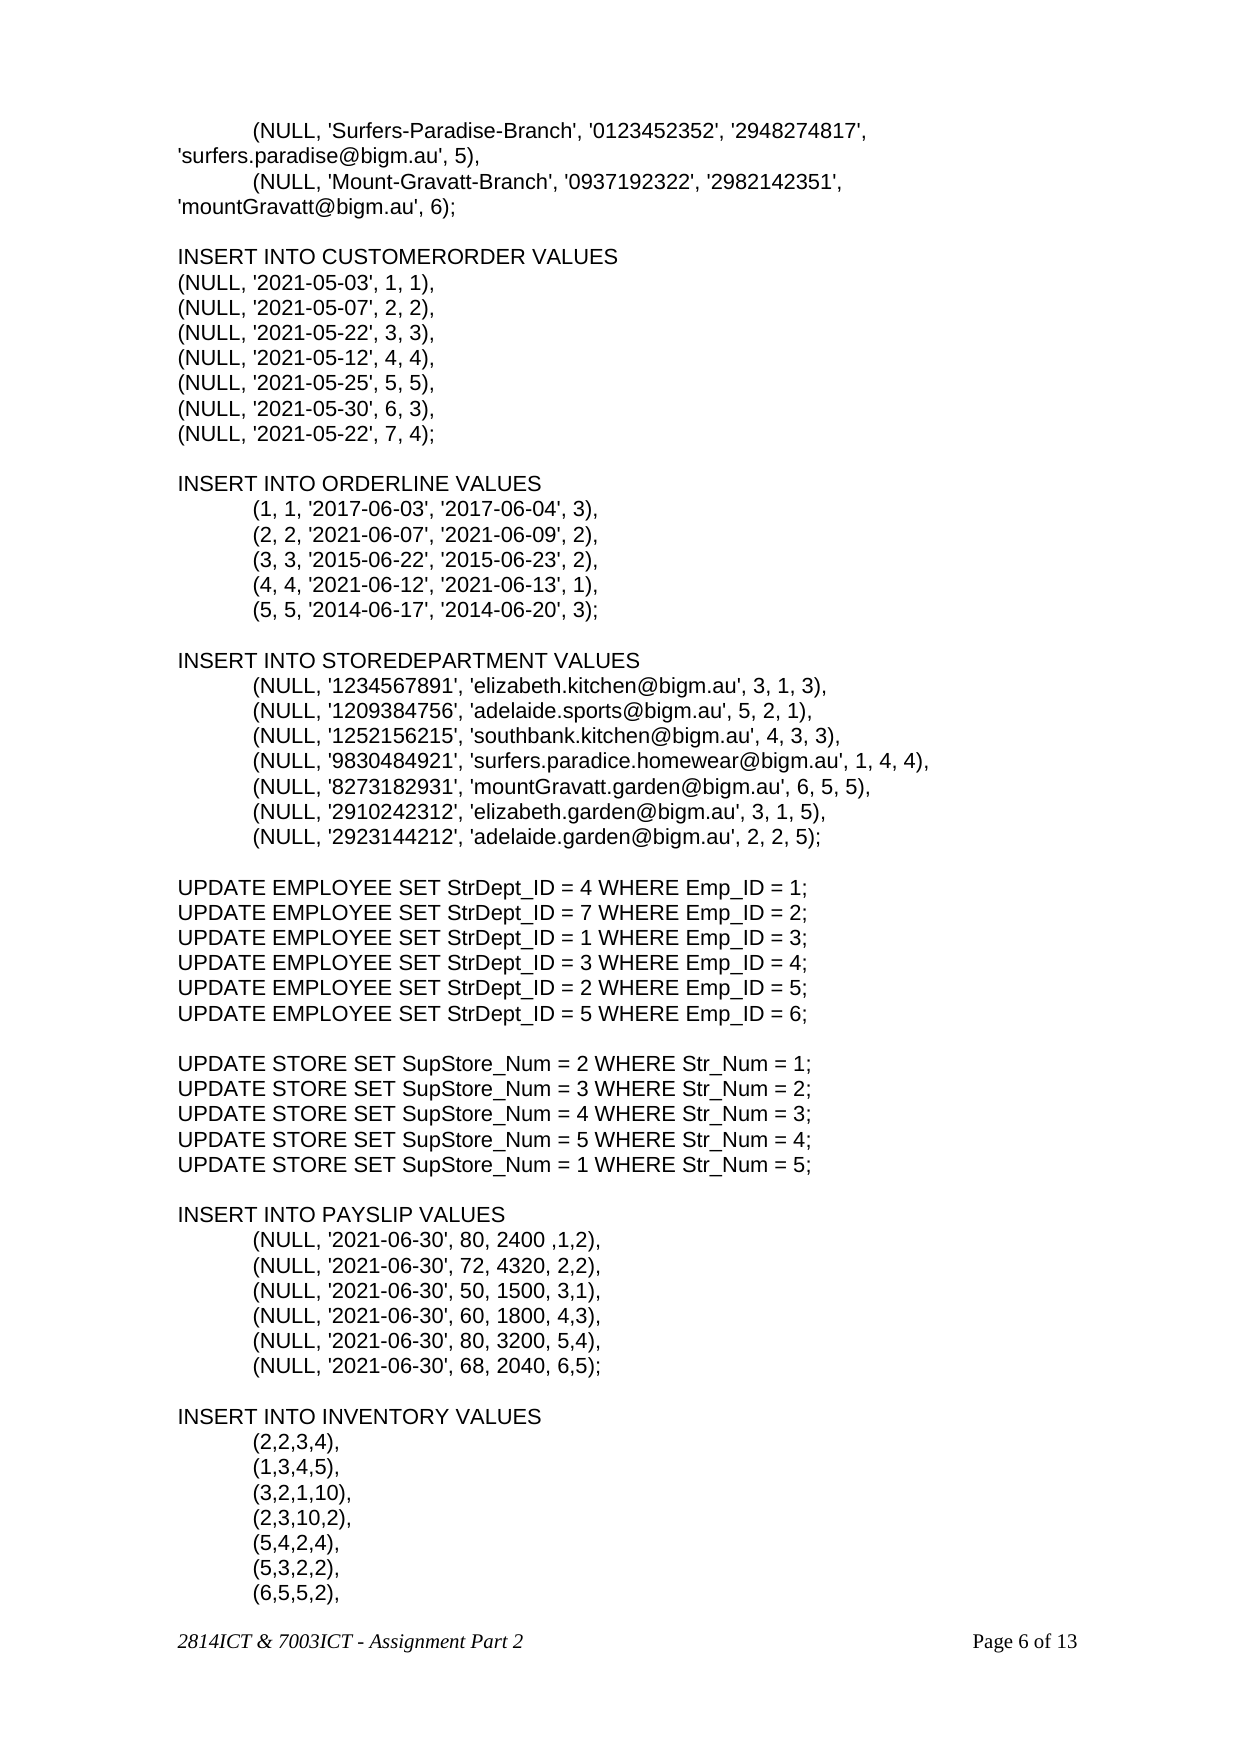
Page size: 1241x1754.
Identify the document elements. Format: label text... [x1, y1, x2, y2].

text (4, 4, '2021-06-12', '2021-06-13', 1), [177, 572, 1092, 597]
text (5, 5, '2014-06-17', '2014-06-20', 3); [177, 597, 1092, 622]
text (NULL, '2021-05-22', 7, 4); [177, 421, 1092, 446]
text UPDATE STORE SET SupStore_Num = 1 WHERE Str_Num = 5; [177, 1152, 1092, 1177]
text UPDATE EMPLOYEE SET StrDept_ID = 2 WHERE Emp_ID = 5; [177, 975, 1092, 1000]
text (NULL, '1209384756', 'adelaide.sports@bigm.au', 5, 2, 1), [177, 698, 1092, 723]
text INSERT INTO ORDERLINE VALUES [177, 471, 1092, 496]
text UPDATE STORE SET SupStore_Num = 4 WHERE Str_Num = 3; [177, 1101, 1092, 1126]
text UPDATE EMPLOYEE SET StrDept_ID = 5 WHERE Emp_ID = 6; [177, 1000, 1092, 1026]
text (2, 2, '2021-06-07', '2021-06-09', 2), [177, 521, 1092, 547]
text (NULL, '2021-05-25', 5, 5), [177, 370, 1092, 395]
text (NULL, '9830484921', 'surfers.paradice.homewear@bigm.au', 1, 4, 4), [177, 748, 1092, 773]
text UPDATE EMPLOYEE SET StrDept_ID = 4 WHERE Emp_ID = 1; [177, 874, 1092, 899]
text (NULL, 'Surfers-Paradise-Branch', '0123452352', '2948274817', 'surfers.paradise@bigm.au', 5), [177, 118, 1092, 168]
text INSERT INTO STOREDEPARTMENT VALUES [177, 647, 1092, 673]
text (3,2,1,10), [252, 1479, 1092, 1504]
text (NULL, '2910242312', 'elizabeth.garden@bigm.au', 3, 1, 5), [177, 799, 1092, 824]
text (1,3,4,5), [252, 1454, 1092, 1479]
text INSERT INTO INVENTORY VALUES [177, 1404, 1092, 1429]
text UPDATE EMPLOYEE SET StrDept_ID = 3 WHERE Emp_ID = 4; [177, 950, 1092, 975]
text (NULL, '2021-06-30', 68, 2040, 6,5); [252, 1353, 1092, 1378]
text (NULL, '2021-05-03', 1, 1), [177, 269, 1092, 294]
text INSERT INTO CUSTOMERORDER VALUES [177, 244, 1092, 269]
text UPDATE STORE SET SupStore_Num = 5 WHERE Str_Num = 4; [177, 1126, 1092, 1152]
text (NULL, '1234567891', 'elizabeth.kitchen@bigm.au', 3, 1, 3), [177, 673, 1092, 698]
text (NULL, '2021-06-30', 80, 2400 ,1,2), [252, 1227, 1092, 1252]
text UPDATE STORE SET SupStore_Num = 2 WHERE Str_Num = 1; [177, 1051, 1092, 1076]
text (2,3,10,2), [252, 1504, 1092, 1530]
text (NULL, '2021-05-30', 6, 3), [177, 395, 1092, 421]
text (5,3,2,2), [252, 1555, 1092, 1580]
text (3, 3, '2015-06-22', '2015-06-23', 2), [177, 547, 1092, 572]
text (6,5,5,2), [252, 1580, 1092, 1605]
text UPDATE EMPLOYEE SET StrDept_ID = 1 WHERE Emp_ID = 3; [177, 925, 1092, 950]
text (NULL, '2021-06-30', 50, 1500, 3,1), [252, 1278, 1092, 1303]
text (NULL, '2021-05-12', 4, 4), [177, 345, 1092, 370]
text UPDATE STORE SET SupStore_Num = 3 WHERE Str_Num = 2; [177, 1076, 1092, 1101]
text (NULL, '2021-05-22', 3, 3), [177, 320, 1092, 345]
text INSERT INTO PAYSLIP VALUES [177, 1202, 1092, 1227]
text (NULL, 'Mount-Gravatt-Branch', '0937192322', '2982142351', 'mountGravatt@bigm.au', 6); [177, 168, 1092, 219]
text (NULL, '2021-06-30', 80, 3200, 5,4), [252, 1328, 1092, 1353]
text (NULL, '2923144212', 'adelaide.garden@bigm.au', 2, 2, 5); [177, 824, 1092, 849]
text (2,2,3,4), [252, 1429, 1092, 1454]
text (1, 1, '2017-06-03', '2017-06-04', 3), [177, 496, 1092, 521]
text (NULL, '2021-06-30', 60, 1800, 4,3), [252, 1303, 1092, 1328]
text (NULL, '1252156215', 'southbank.kitchen@bigm.au', 4, 3, 3), [177, 723, 1092, 748]
text (NULL, '2021-06-30', 72, 4320, 2,2), [252, 1252, 1092, 1278]
text UPDATE EMPLOYEE SET StrDept_ID = 7 WHERE Emp_ID = 2; [177, 899, 1092, 925]
text (5,4,2,4), [252, 1530, 1092, 1555]
text (NULL, '2021-05-07', 2, 2), [177, 294, 1092, 320]
text (NULL, '8273182931', 'mountGravatt.garden@bigm.au', 6, 5, 5), [177, 773, 1092, 799]
